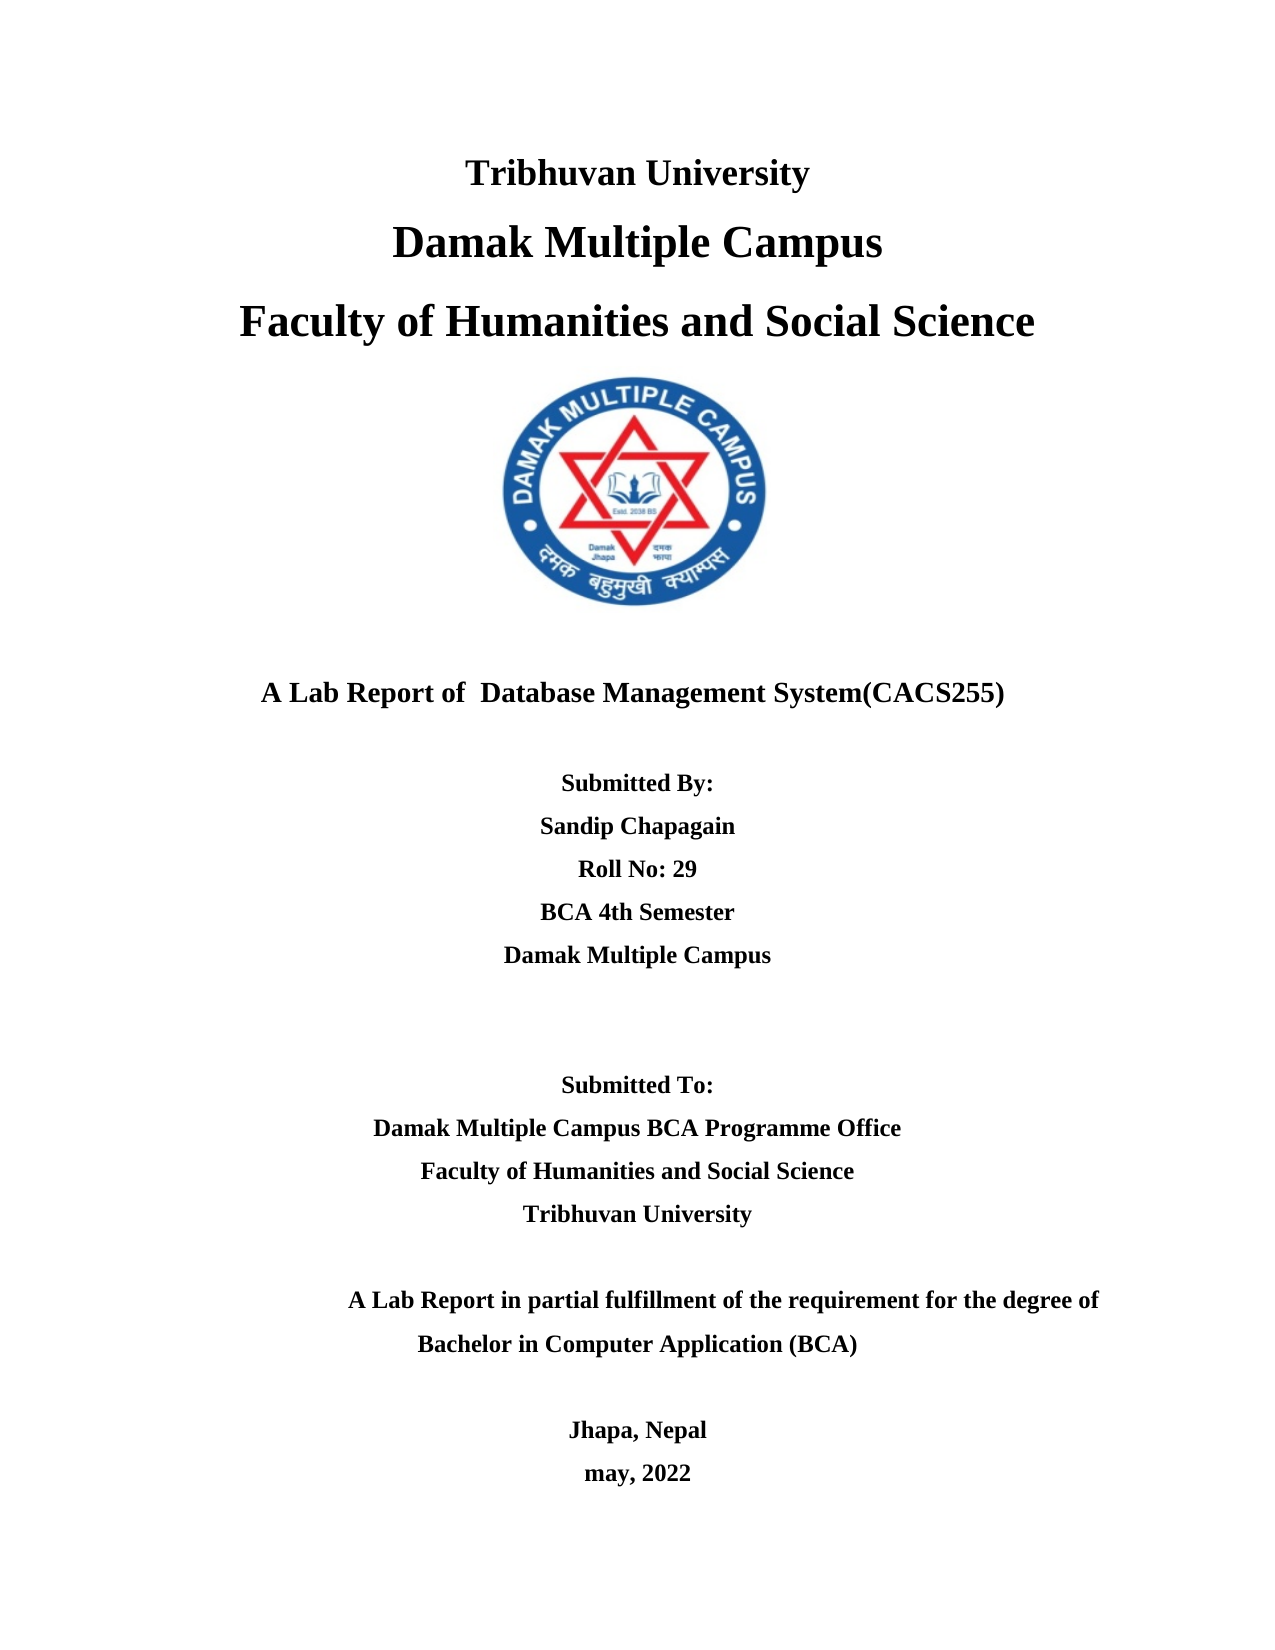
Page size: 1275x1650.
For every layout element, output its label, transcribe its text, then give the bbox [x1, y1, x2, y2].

text Tribhuvan University [150, 1199, 1125, 1228]
text Jhapa, Nepal [150, 1415, 1125, 1444]
text may, 2022 [150, 1458, 1125, 1487]
text A Lab Report of Database Management System(CACS255) [112, 675, 1153, 708]
text Submitted By: [150, 768, 1125, 797]
text Submitted To: [150, 1070, 1125, 1099]
text A Lab Report in partial fulfillment of the requirement for the degree of [150, 1286, 1125, 1314]
picture [492, 366, 774, 613]
text Damak Multiple Campus [150, 941, 1125, 969]
text BCA 4th Semester [150, 897, 1125, 926]
text Faculty of Humanities and Social Science [150, 1156, 1125, 1185]
text Roll No: 29 [150, 854, 1125, 883]
text Sandip Chapagain [150, 811, 1125, 840]
text Damak Multiple Campus [150, 215, 1125, 267]
text Damak Multiple Campus BCA Programme Office [150, 1113, 1125, 1142]
text Faculty of Humanities and Social Science [150, 294, 1125, 346]
text Tribhuvan University [150, 150, 1125, 193]
text Bachelor in Computer Application (BCA) [150, 1329, 1125, 1357]
